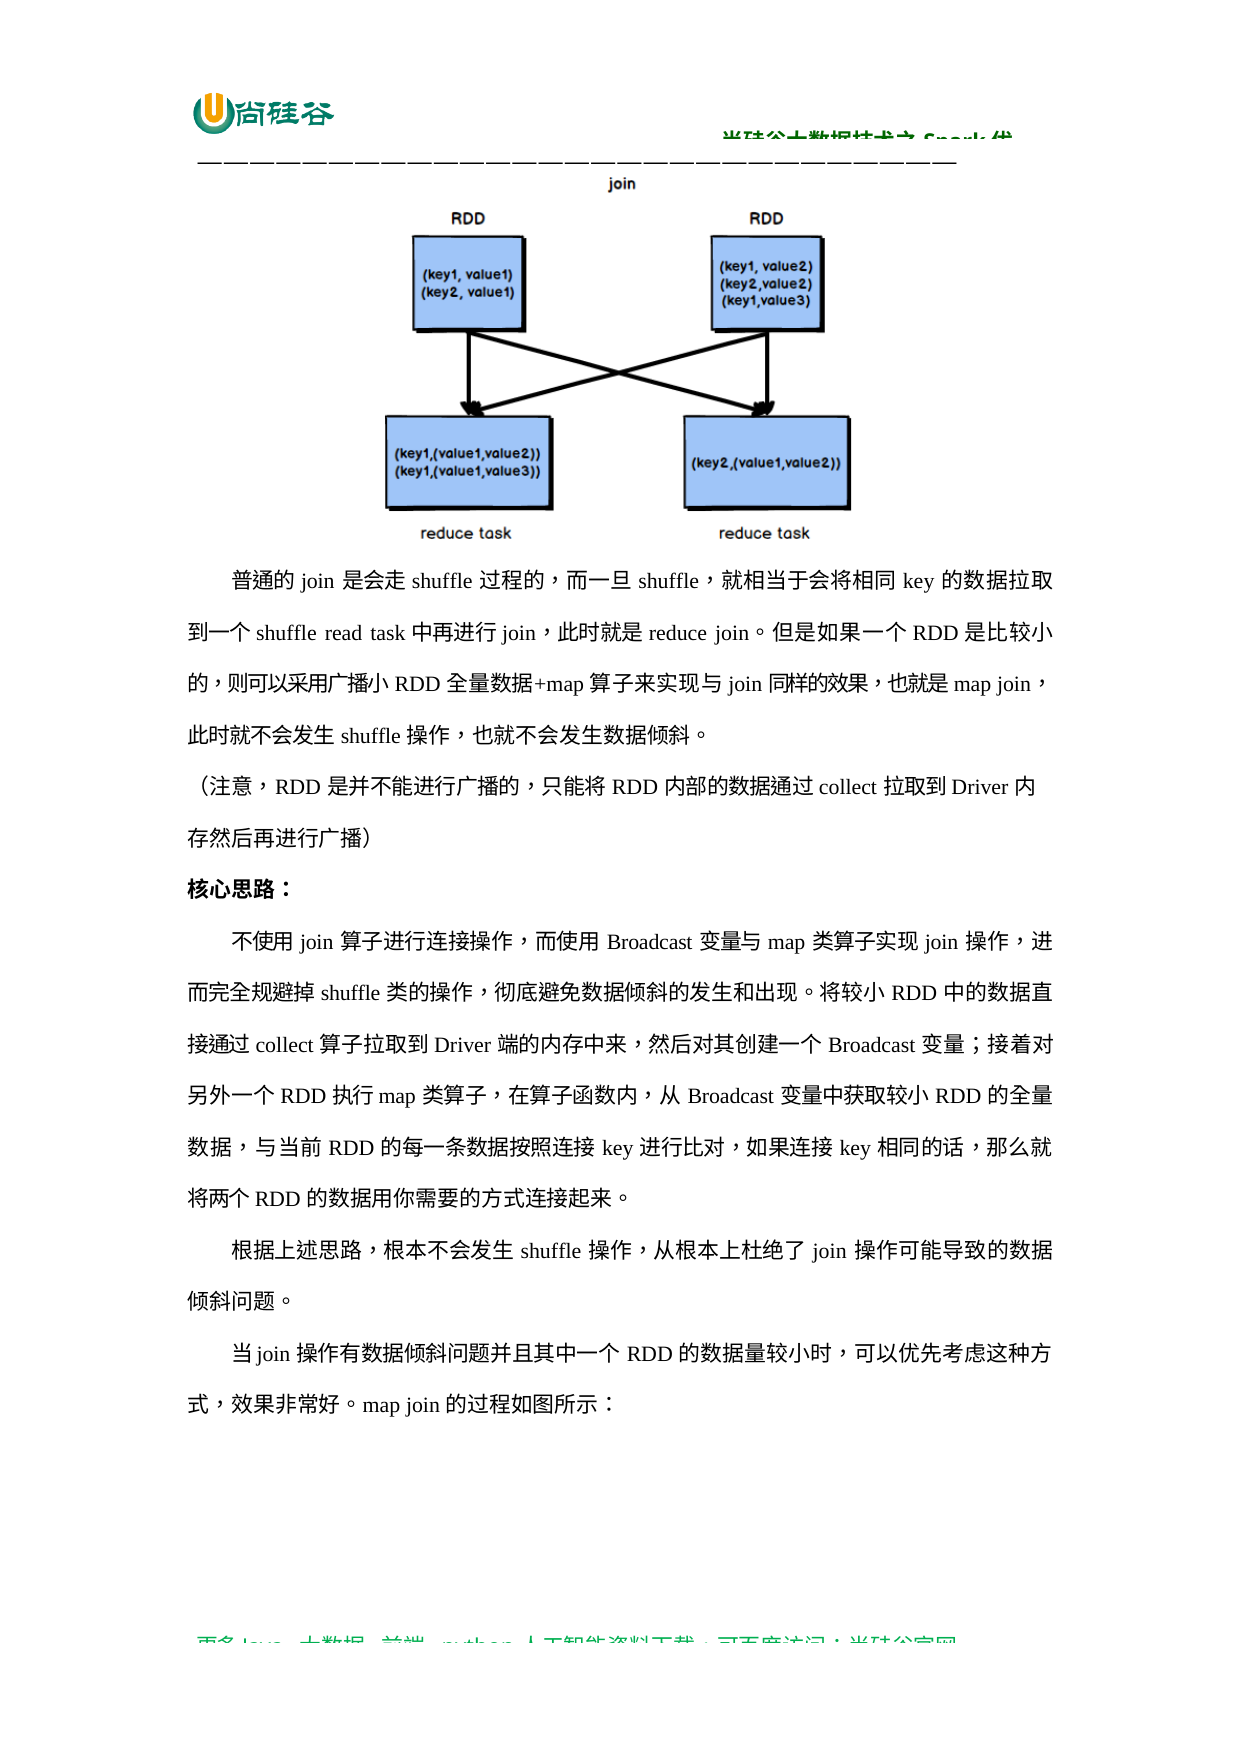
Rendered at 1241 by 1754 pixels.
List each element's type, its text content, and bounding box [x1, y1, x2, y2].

text （注意，RDD 是并不能进行广播的，只能将 RDD 内部的数据通过 collect 拉取到 Driver 内存然后再进行广播） [187, 771, 1053, 852]
picture [384, 177, 852, 540]
subtitle 核心思路： [187, 874, 1086, 904]
text 根据上述思路，根本不会发生 shuffle 操作，从根本上杜绝了 join 操作可能导致的数据倾斜问题。 [187, 1234, 1054, 1316]
text 当 join 操作有数据倾斜问题并且其中一个 RDD 的数据量较小时，可以优先考虑这种方式，效果非常好。map join 的过程如图所示： [187, 1337, 1053, 1419]
text 不使用 join 算子进行连接操作，而使用 Broadcast 变量与 map 类算子实现 join 操作，进而完全规避掉 shuffle 类的操作，彻底避免数据倾斜的发生和出现。将较小 RDD 中的数据直接通过 collect 算子拉取到Driver 端的内存中来，然后对其创建一个 Broadcast 变量；接着对另外一个RDD 执行 map 类算子，在算子函数内，从 Broadcast 变量中获取较小 RDD 的全量数据，与当前RDD 的每一条数据按照连接 key 进行比对，如果连接 key 相同的话，那么就将两个 RDD 的数据用你需要的方式连接起来。 [187, 926, 1054, 1213]
picture [187, 88, 338, 138]
text 普通的 join 是会走 shuffle 过程的，而一旦 shuffle，就相当于会将相同 key 的数据拉取到一个 shuffle read task 中再进行 join，此时就是 reduce join。但是如果一个RDD 是比较小的，则可以采用广播小 RDD 全量数据+map 算子来实现与join 同样的效果，也就是 map join， 此时就不会发生 shuffle 操作，也就不会发生数据倾斜。 [187, 565, 1053, 749]
